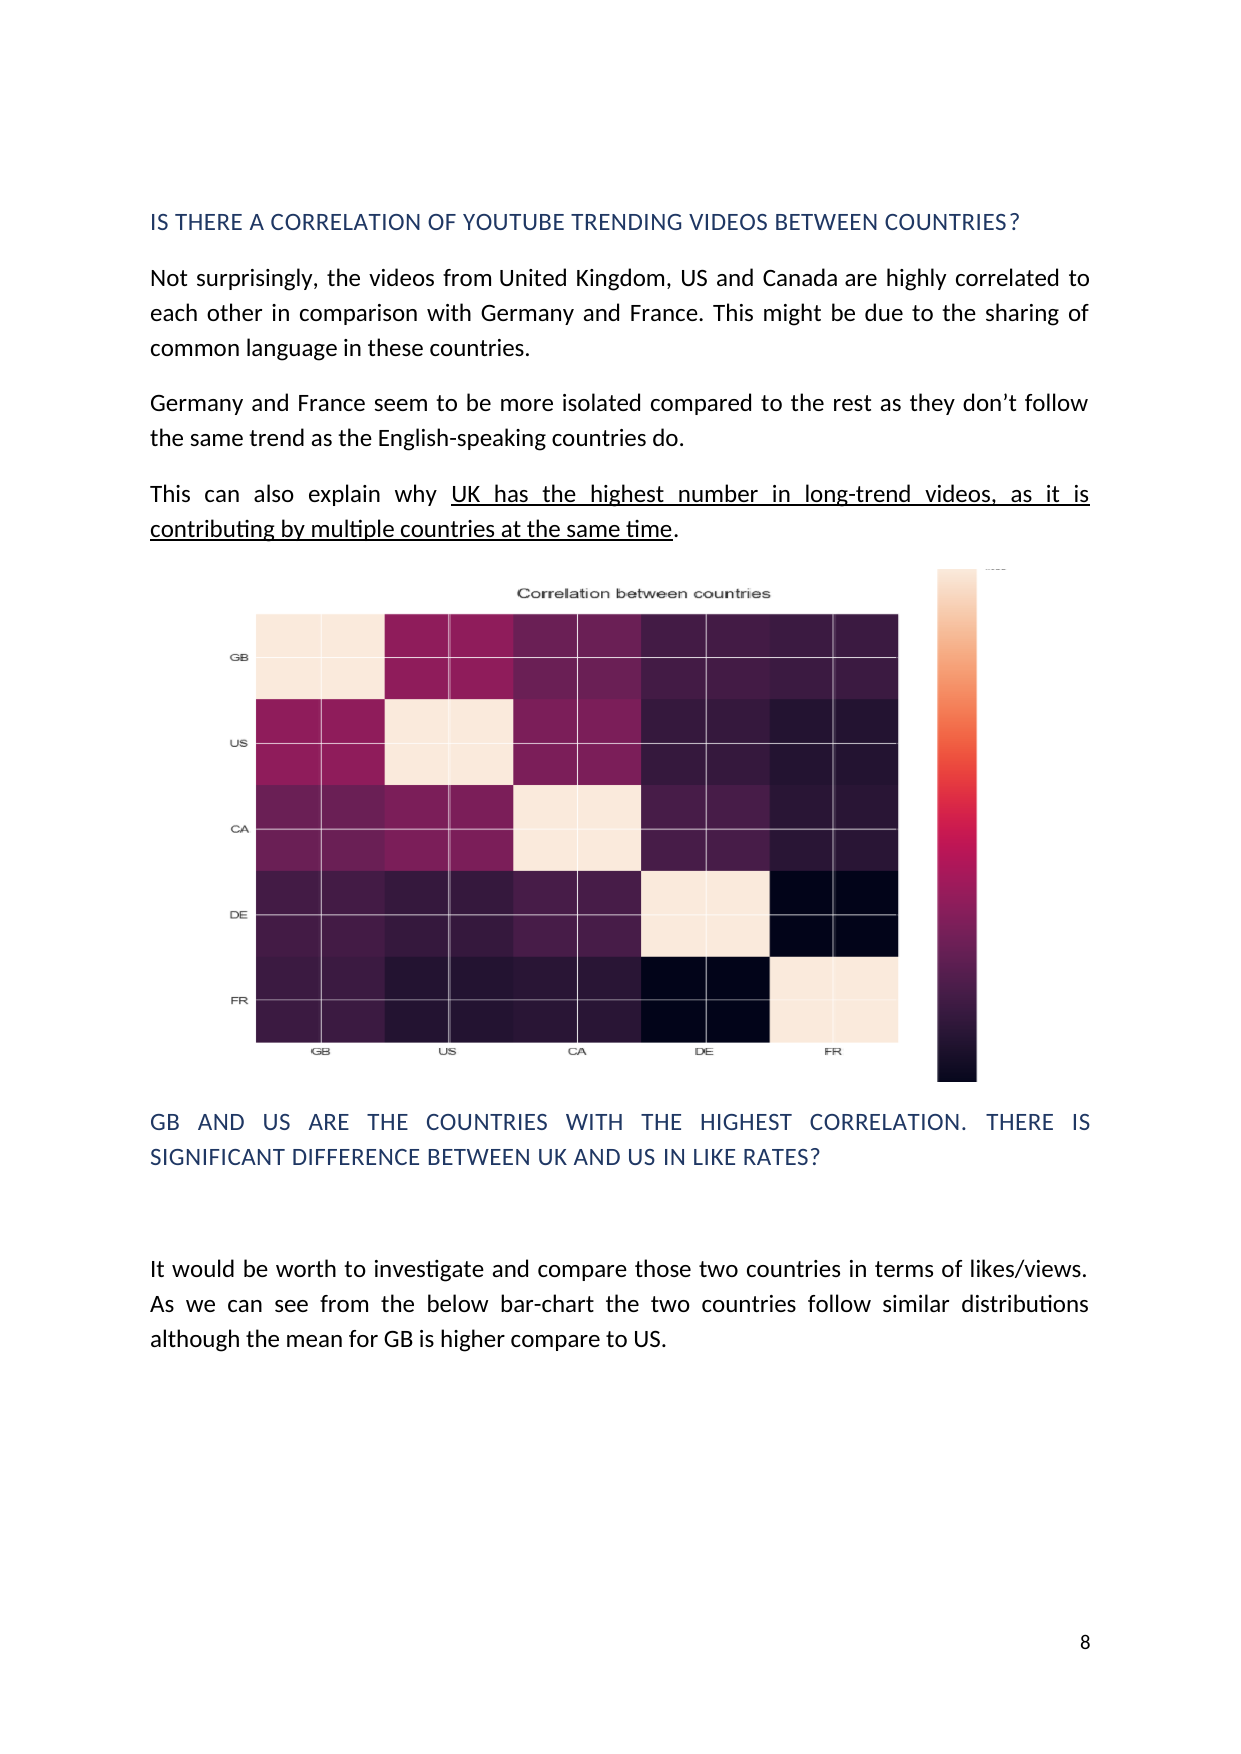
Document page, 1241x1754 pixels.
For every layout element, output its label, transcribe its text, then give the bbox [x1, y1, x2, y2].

text GB and US are the countries with the highest correlation. There is significant difference between UK and US in like rates? [150, 1106, 1090, 1172]
text Not surprisingly, the videos from United Kingdom, US and Canada are highly correlated to each other in comparison with Germany and France. This might be due to the sharing of common language in these countries. [150, 262, 1090, 362]
picture [212, 569, 1028, 1082]
text Germany and France seem to be more isolated compared to the rest as they don’t follow the same trend as the English-speaking countries do. [150, 387, 1090, 453]
text This can also explain why UK has the highest number in long-trend videos, as it is contributing by multiple countries at the same time. [150, 478, 1090, 544]
text Is there a correlation of Youtube Trending Videos between countries? [150, 206, 1090, 236]
text It would be worth to investigate and compare those two countries in terms of likes/views. As we can see from the below bar-chart the two countries follow similar distributions although the mean for GB is higher compare to US. [150, 1253, 1090, 1354]
